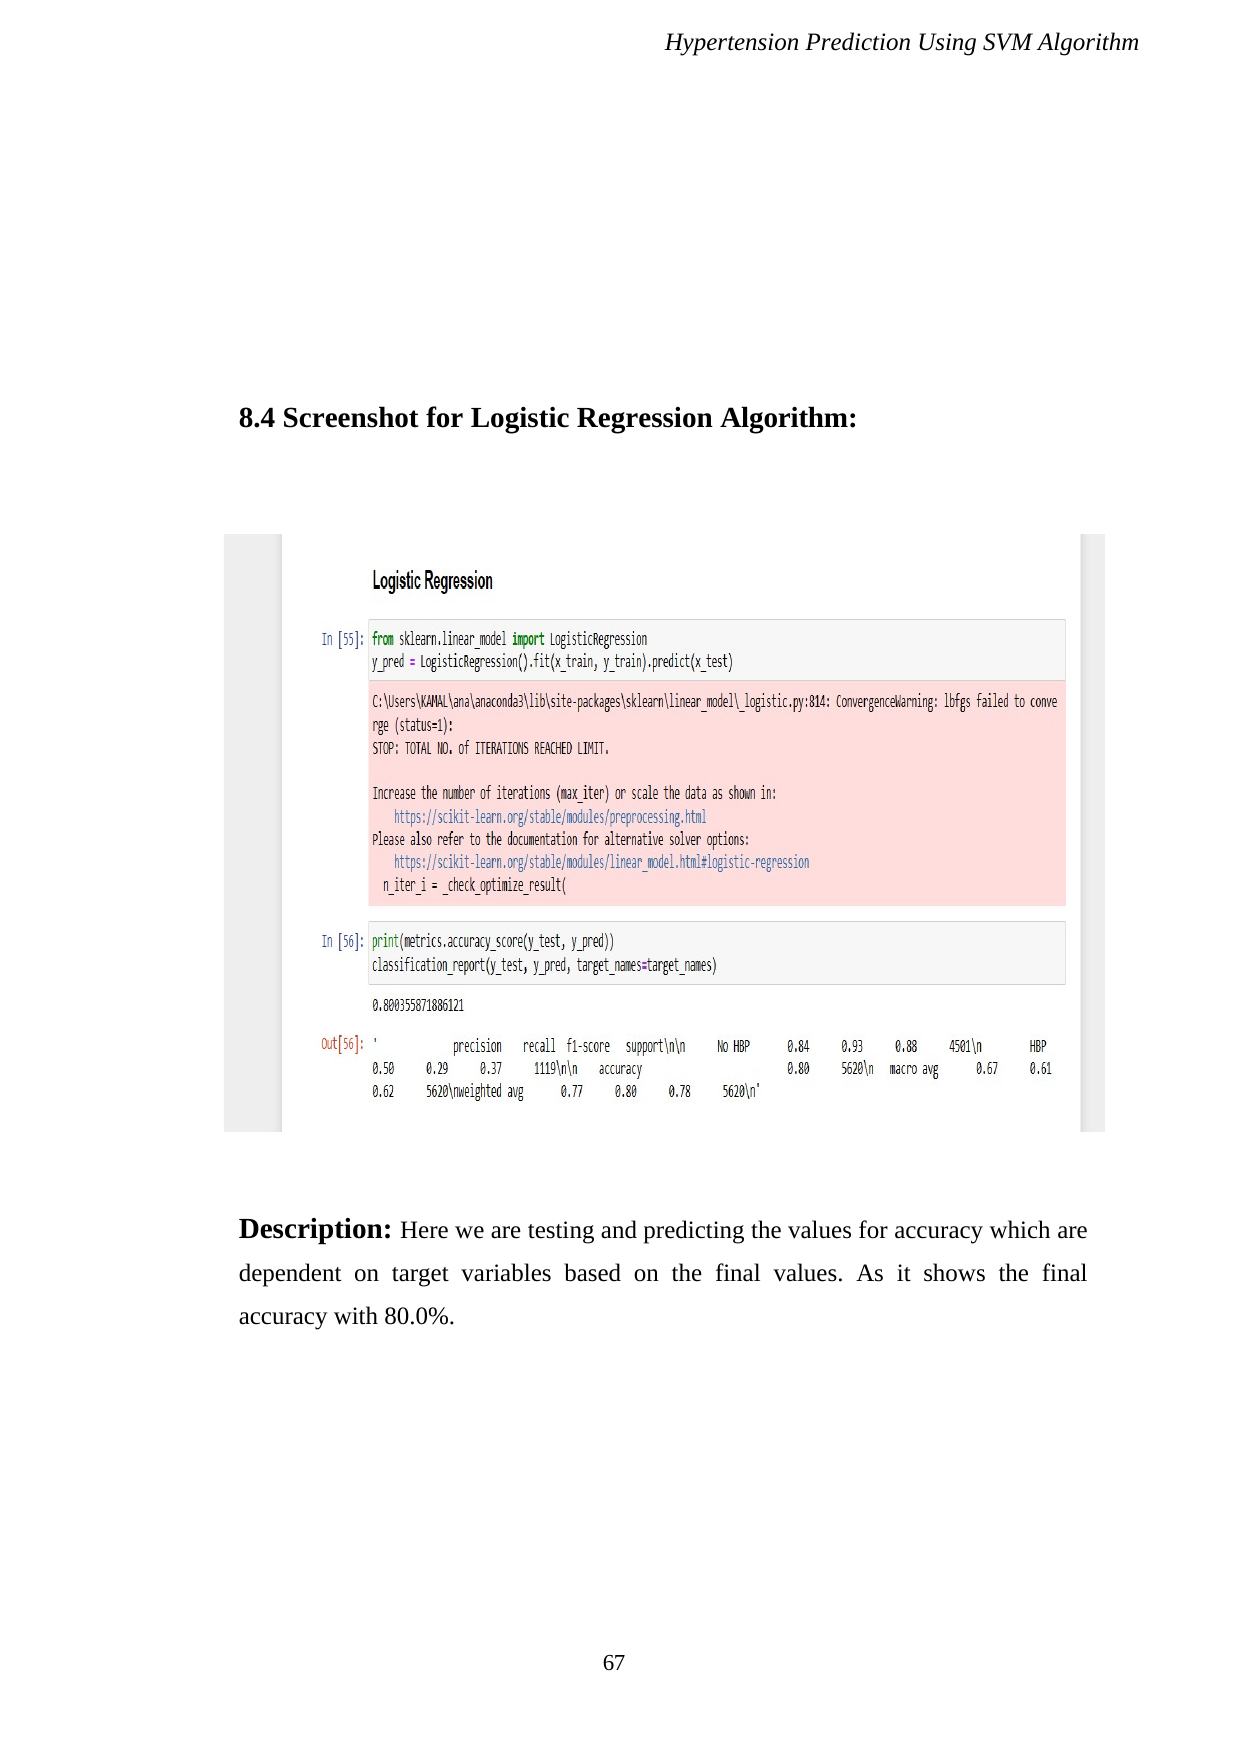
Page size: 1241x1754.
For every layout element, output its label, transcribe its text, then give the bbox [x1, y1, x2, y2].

text Description: Here we are testing and predicting the values for accuracy which are dependent on target variables based on the final values. As it shows the final accuracy with 80.0%. [238, 1211, 1087, 1330]
picture [223, 534, 1106, 1132]
subtitle Screenshot for Logistic Regression Algorithm: [238, 400, 1123, 433]
